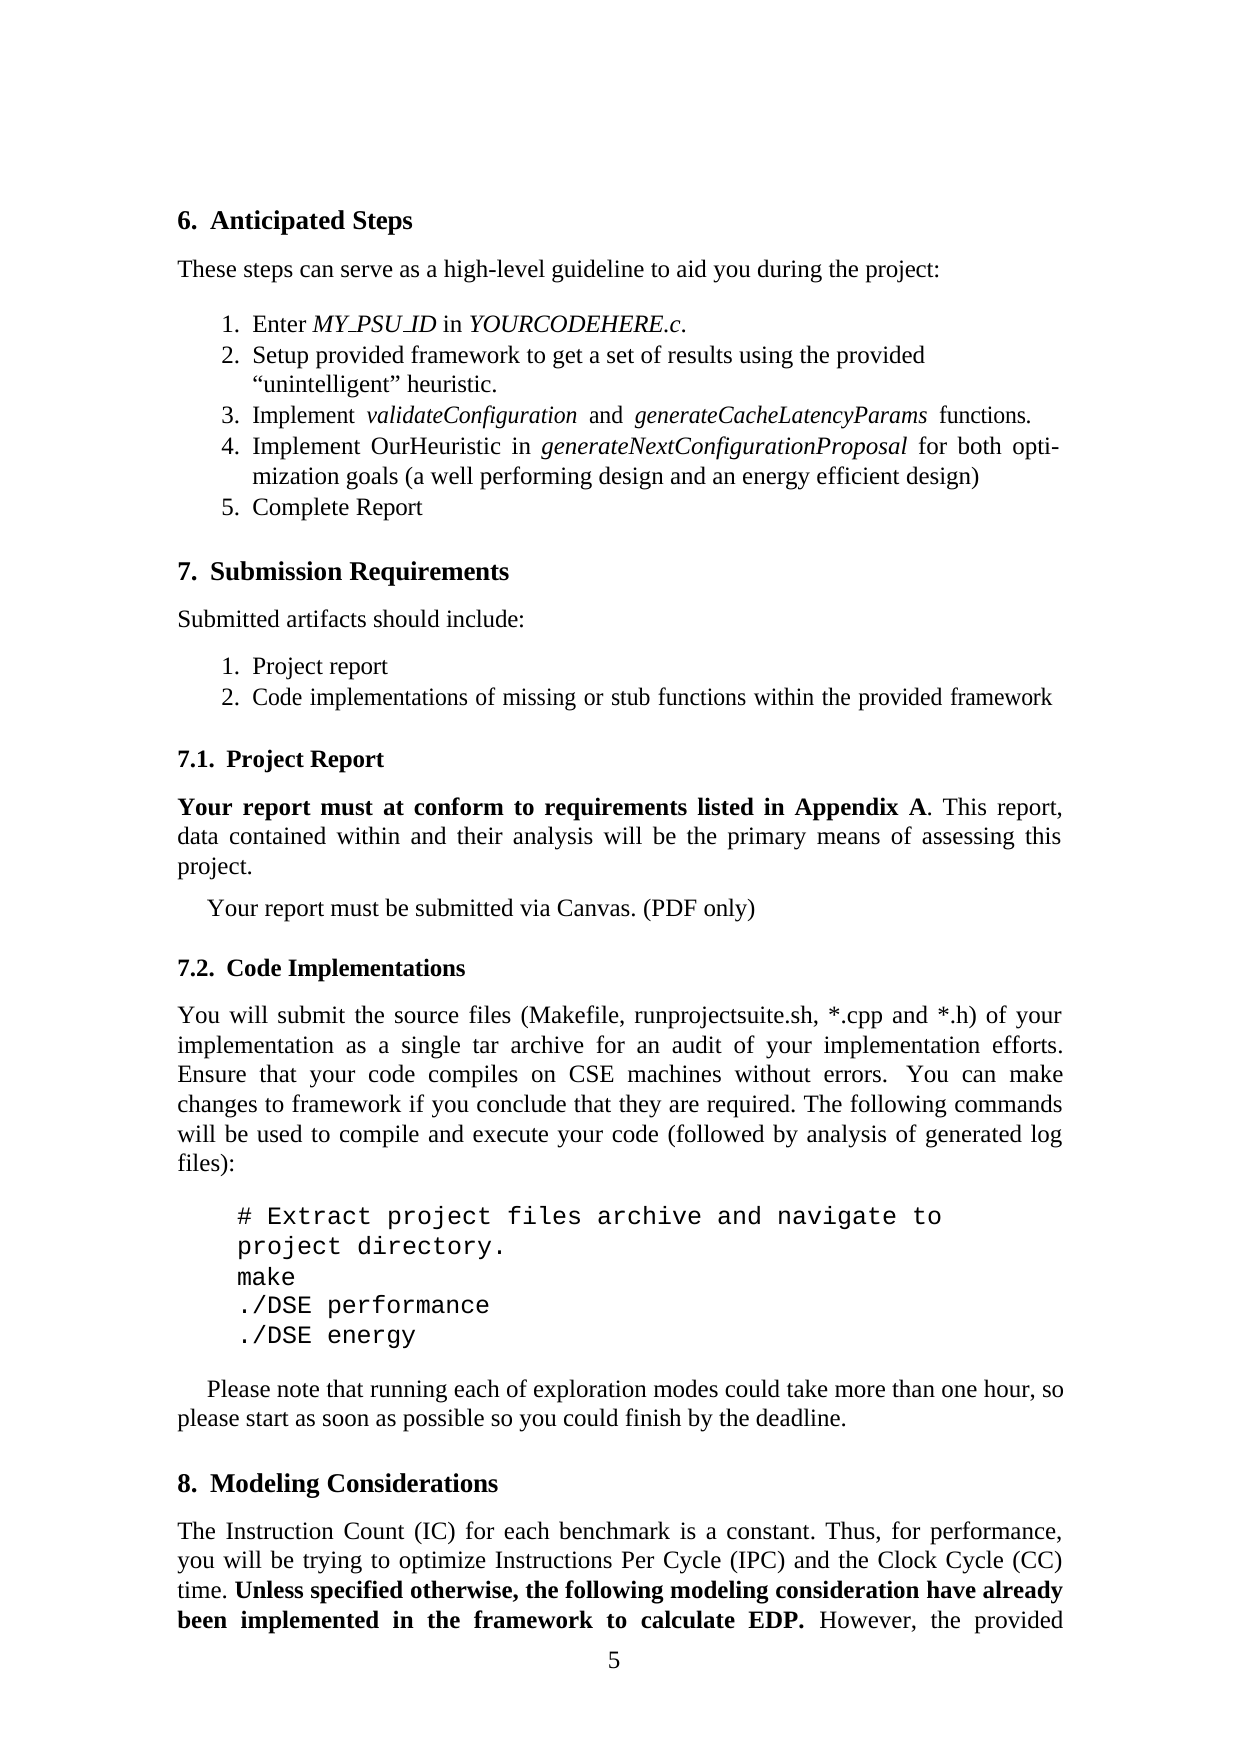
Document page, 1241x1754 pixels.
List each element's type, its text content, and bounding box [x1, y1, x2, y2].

text Please note that running each of exploration modes could take more than one hour, so please start as soon as possible so you could finish by the deadline. [177, 1374, 1073, 1432]
subtitle Modeling Considerations [177, 1467, 1073, 1498]
list Project report [221, 651, 1073, 679]
subtitle Code Implementations [177, 953, 1073, 982]
list Code implementations of missing or stub functions within the provided framework [221, 682, 1073, 711]
text You will submit the source files (Makefile, runprojectsuite.sh, *.cpp and *.h) of your implementation as a single tar archive for an audit of your implementation efforts. Ensure that your code compiles on CSE machines without errors. You can make changes to framework if you conclude that they are required. The following commands will be used to compile and execute your code (followed by analysis of generated log files): [177, 1000, 1063, 1177]
text These steps can serve as a high-level guideline to aid you during the project: [177, 254, 1073, 283]
text ./DSE performance [237, 1293, 1073, 1321]
text # Extract project files archive and navigate to project directory. [237, 1204, 1008, 1262]
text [177, 1516, 1063, 1633]
list Implement validateConfiguration and generateCacheLatencyParams functions. [221, 400, 1073, 429]
text Your report must at conform to requirements listed in Appendix A. This report, data contained within and their analysis will be the primary means of assessing this project. [177, 792, 1063, 880]
text Your report must be submitted via Canvas. (PDF only) [207, 893, 1073, 922]
list Enter MY PSU ID in YOURCODEHERE.c. [221, 309, 1073, 337]
list Complete Report [221, 492, 1073, 521]
text Submitted artifacts should include: [177, 604, 1073, 633]
subtitle Submission Requirements [177, 555, 1073, 586]
list Setup provided framework to get a set of results using the provided “unintelligent” heuristic. [221, 340, 1063, 398]
subtitle Anticipated Steps [177, 204, 1073, 236]
list Implement OurHeuristic in generateNextConfigurationProposal for both opti- mization goals (a well performing design and an energy efficient design) [221, 431, 1063, 490]
text make [237, 1263, 1073, 1291]
subtitle Project Report [177, 744, 1073, 773]
text ./DSE energy [237, 1323, 1073, 1351]
